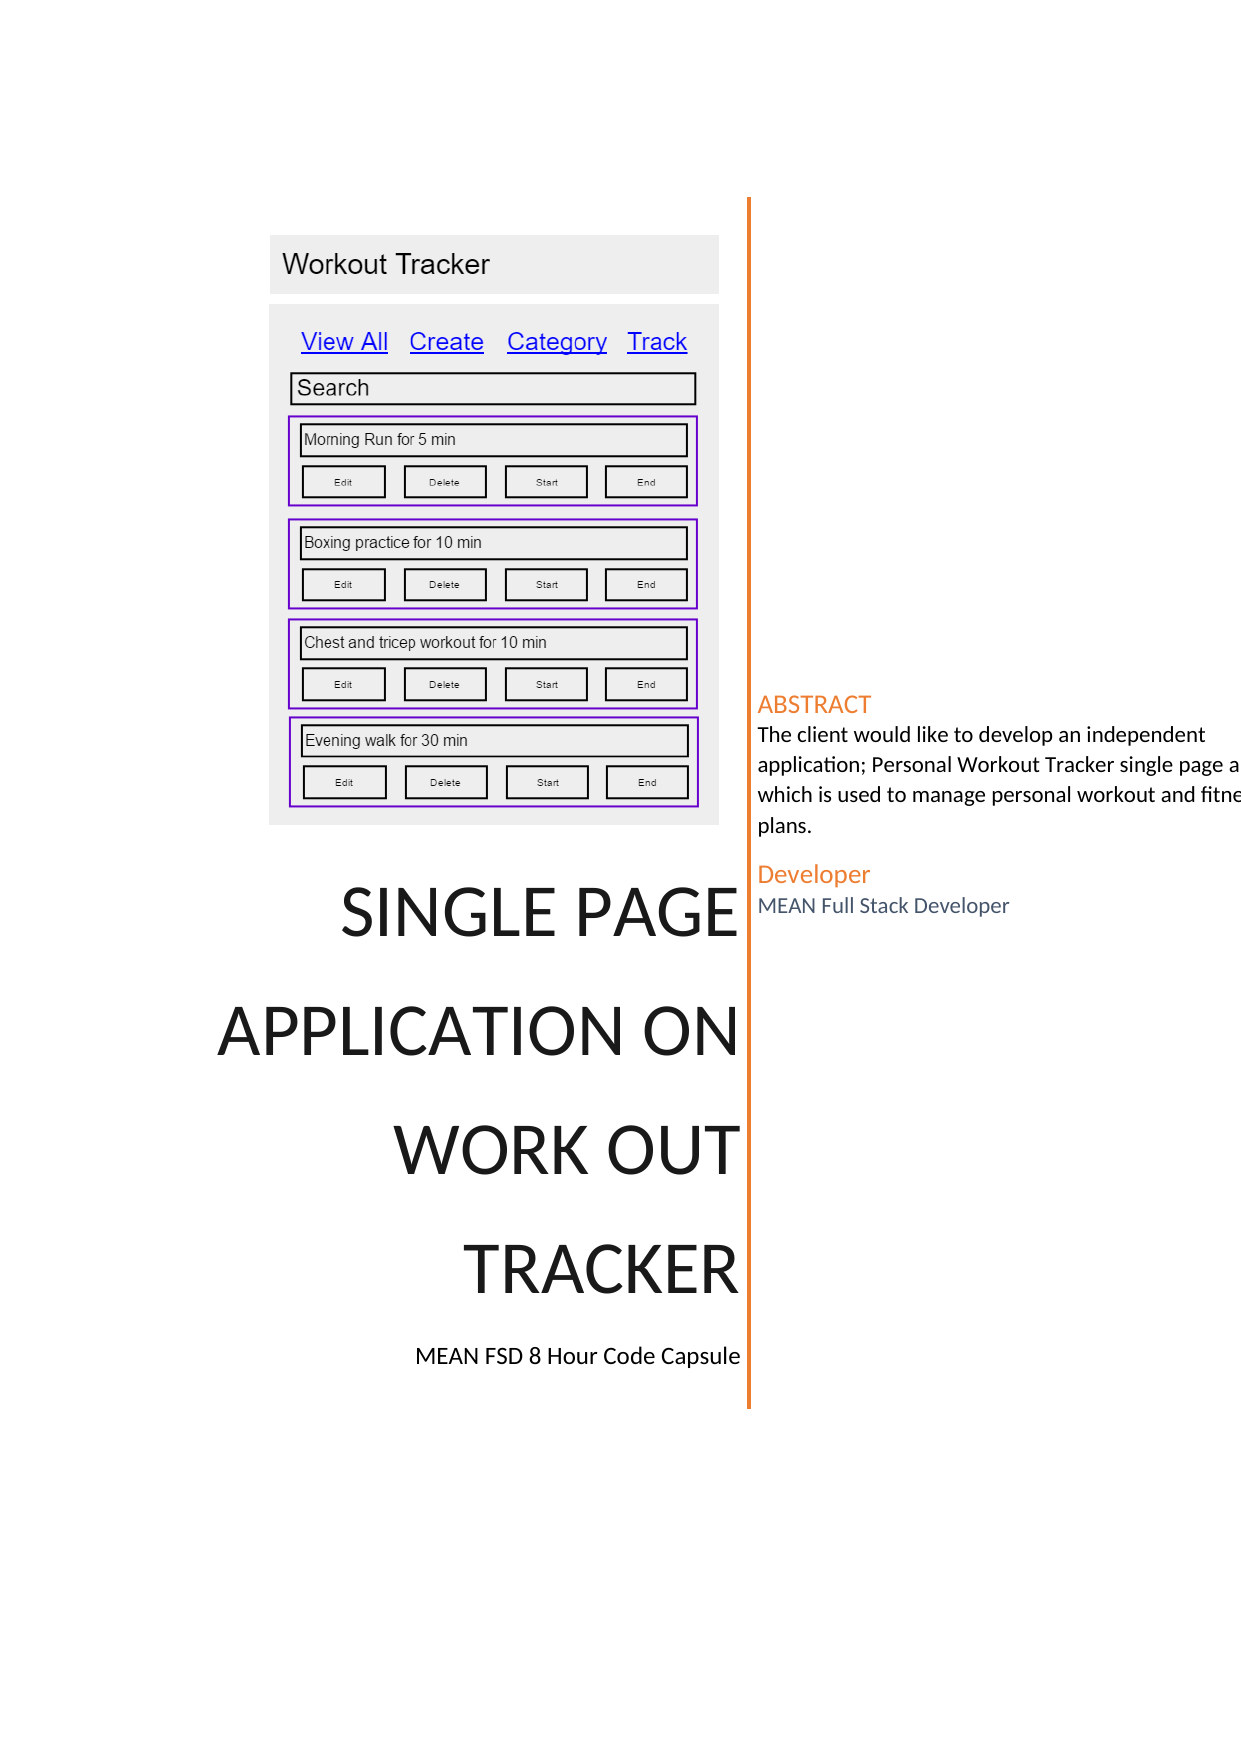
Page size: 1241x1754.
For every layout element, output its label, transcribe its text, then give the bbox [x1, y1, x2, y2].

table_header Abstract The client would like to develop an independent application; Personal Workout Tracker single page app; which is used to manage personal workout and fitness plans. Developer MEAN Full Stack Developer [751, 197, 1240, 1409]
table_header Single Page Application on Work Out Tracker MEAN FSD 8 Hour Code Capsule [150, 197, 747, 1409]
picture [246, 216, 741, 846]
